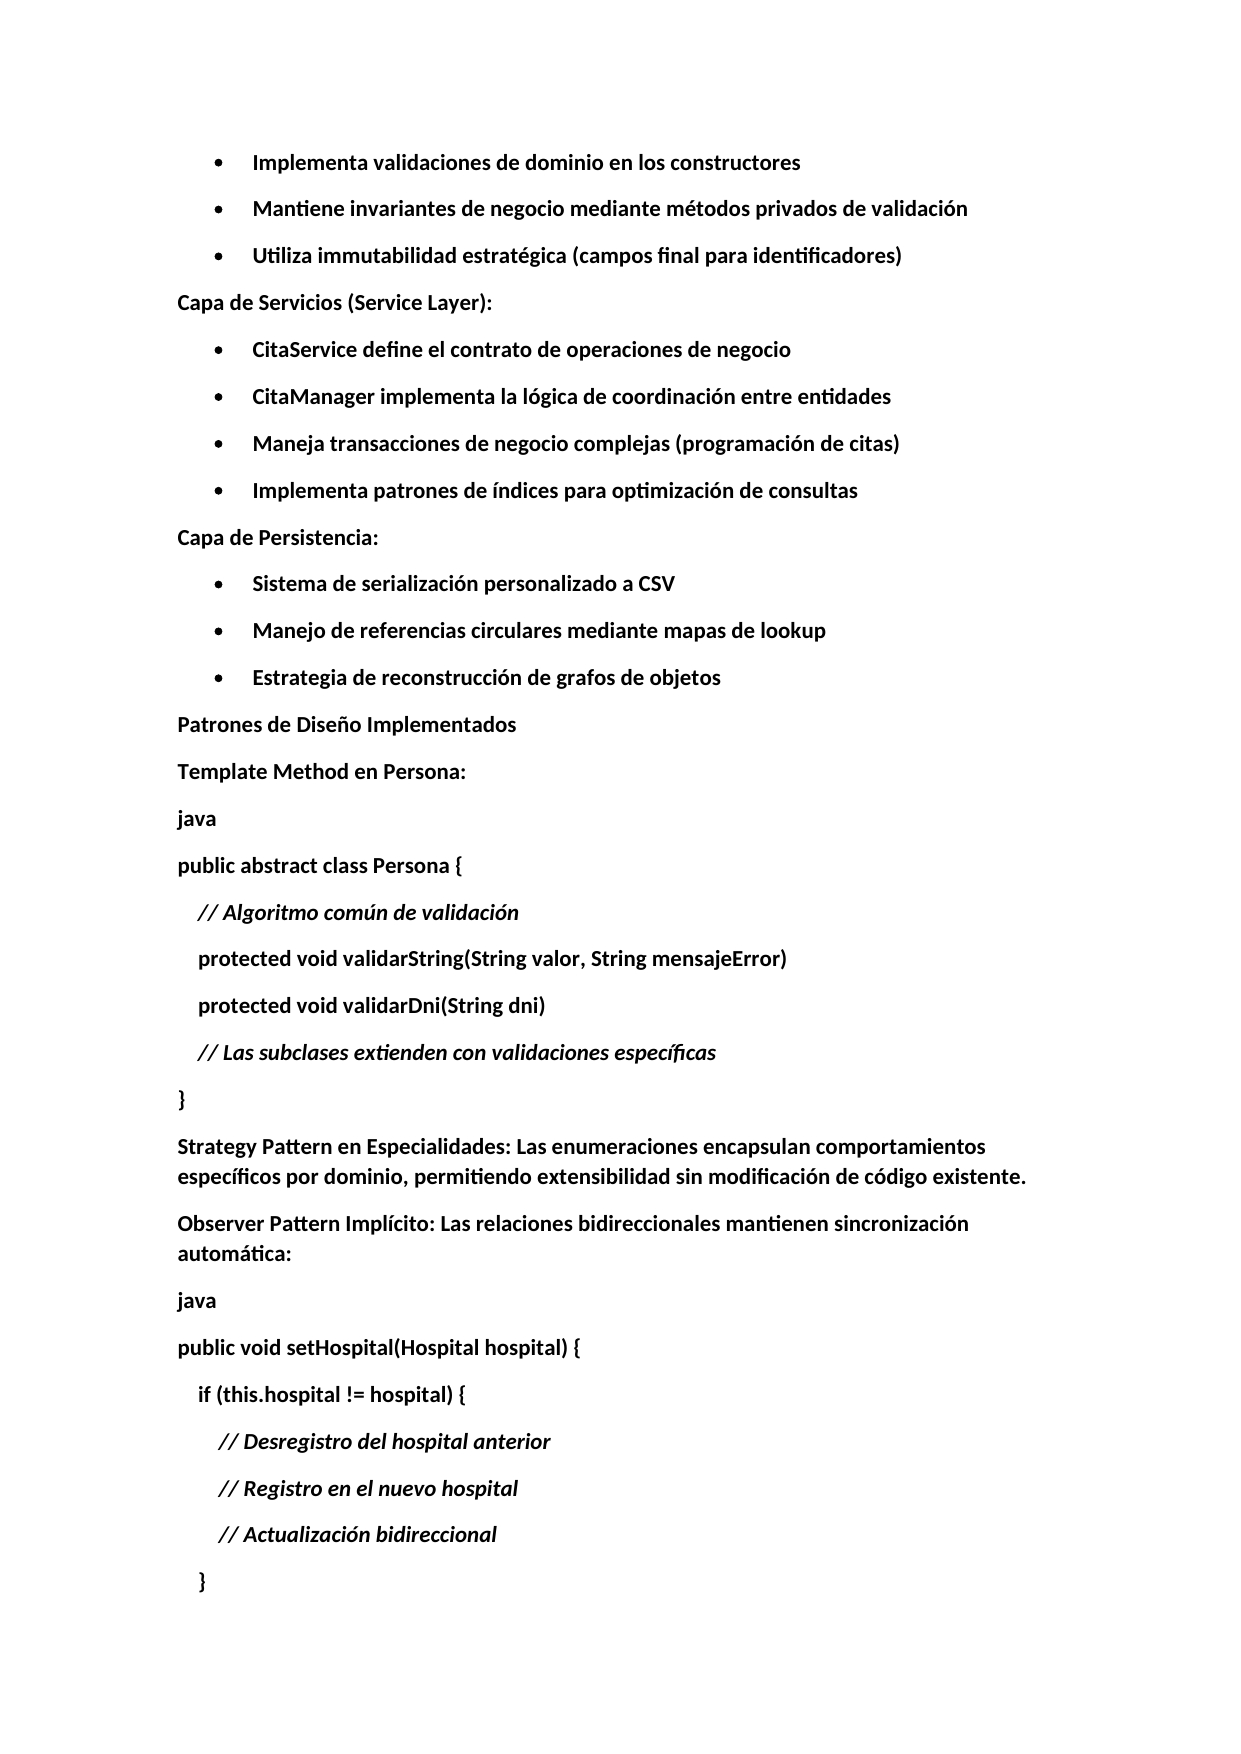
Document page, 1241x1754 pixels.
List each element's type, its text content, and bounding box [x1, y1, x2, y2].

text } [177, 1085, 1063, 1113]
list Implementa patrones de índices para optimización de consultas [215, 476, 1063, 504]
text // Desregistro del hospital anterior [177, 1427, 1063, 1455]
text protected void validarString(String valor, String mensajeError) [177, 944, 1063, 972]
text Template Method en Persona: [177, 757, 1063, 785]
text if (this.hospital != hospital) { [177, 1380, 1063, 1408]
text java [177, 804, 1063, 832]
text Strategy Pattern en Especialidades: Las enumeraciones encapsulan comportamientos específicos por dominio, permitiendo extensibilidad sin modificación de código existente. [177, 1132, 1063, 1190]
text Capa de Persistencia: [177, 523, 1063, 551]
list Mantiene invariantes de negocio mediante métodos privados de validación [215, 194, 1063, 222]
text Patrones de Diseño Implementados [177, 710, 1063, 738]
text // Registro en el nuevo hospital [177, 1474, 1063, 1502]
text Observer Pattern Implícito: Las relaciones bidireccionales mantienen sincronización automática: [177, 1209, 1063, 1267]
text Capa de Servicios (Service Layer): [177, 288, 1063, 316]
text // Actualización bidireccional [177, 1521, 1063, 1548]
text public abstract class Persona { [177, 851, 1063, 879]
list Maneja transacciones de negocio complejas (programación de citas) [215, 429, 1063, 457]
text protected void validarDni(String dni) [177, 991, 1063, 1019]
list CitaService define el contrato de operaciones de negocio [215, 335, 1063, 363]
text } [177, 1567, 1063, 1595]
list Manejo de referencias circulares mediante mapas de lookup [215, 616, 1063, 644]
text // Las subclases extienden con validaciones específicas [177, 1038, 1063, 1066]
text java [177, 1286, 1063, 1314]
list Utiliza immutabilidad estratégica (campos final para identificadores) [215, 241, 1063, 269]
list Implementa validaciones de dominio en los constructores [215, 148, 1063, 176]
list Sistema de serialización personalizado a CSV [215, 569, 1063, 597]
text public void setHospital(Hospital hospital) { [177, 1333, 1063, 1361]
list Estrategia de reconstrucción de grafos de objetos [215, 663, 1063, 691]
text // Algoritmo común de validación [177, 898, 1063, 926]
list CitaManager implementa la lógica de coordinación entre entidades [215, 382, 1063, 410]
